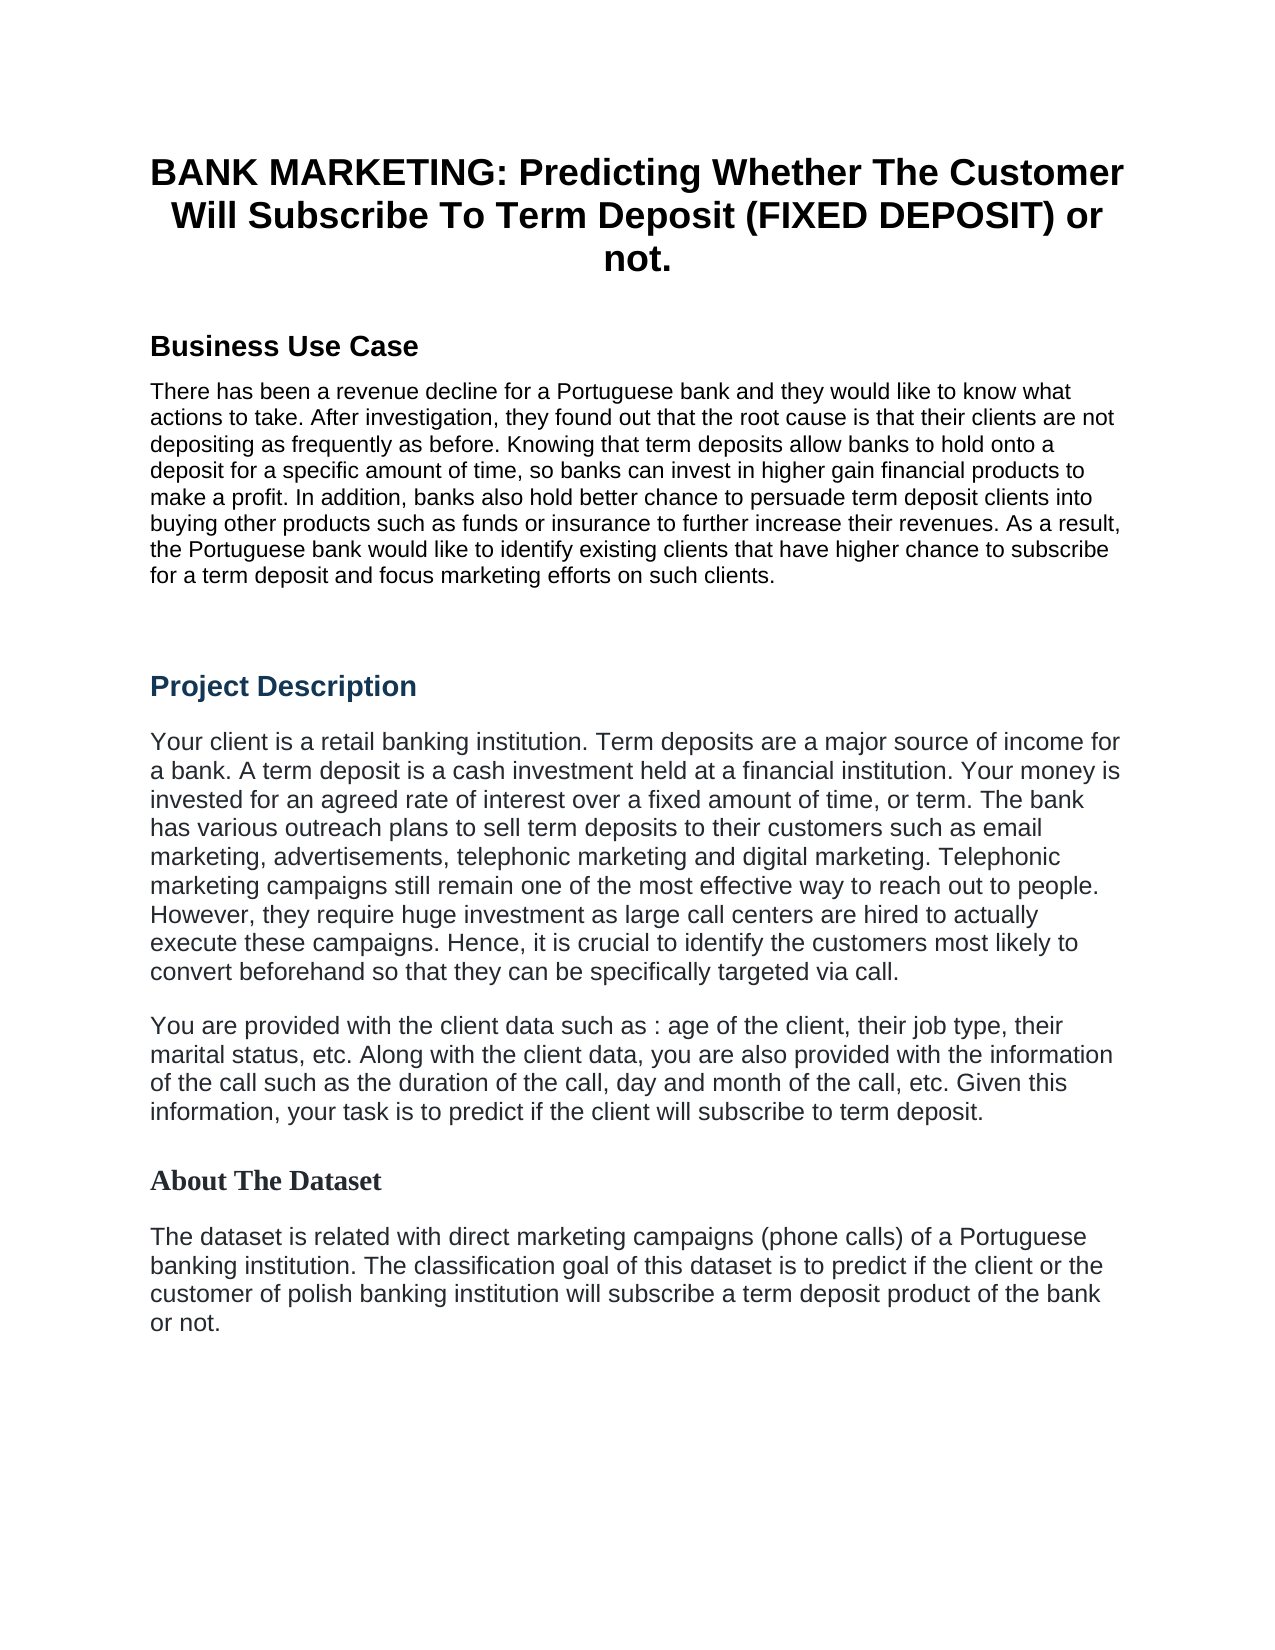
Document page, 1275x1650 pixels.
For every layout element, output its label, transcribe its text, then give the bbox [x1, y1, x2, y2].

subtitle About The Dataset [150, 1163, 1125, 1197]
text The dataset is related with direct marketing campaigns (phone calls) of a Portuguese banking institution. The classification goal of this dataset is to predict if the client or the customer of polish banking institution will subscribe a term deposit product of the bank or not. [150, 1222, 1125, 1337]
text Your client is a retail banking institution. Term deposits are a major source of income for a bank. A term deposit is a cash investment held at a financial institution. Your money is invested for an agreed rate of interest over a fixed amount of time, or term. The bank has various outreach plans to sell term deposits to their customers such as email marketing, advertisements, telephonic marketing and digital marketing. Telephonic marketing campaigns still remain one of the most effective way to reach out to people. However, they require huge investment as large call centers are hired to actually execute these campaigns. Hence, it is crucial to identify the customers most likely to convert beforehand so that they can be specifically targeted via call. [150, 727, 1125, 986]
text BANK MARKETING: Predicting Whether The Customer Will Subscribe To Term Deposit (FIXED DEPOSIT) or not. [150, 193, 603, 279]
text You are provided with the client data such as : age of the client, their job type, their marital status, etc. Along with the client data, you are also provided with the information of the call such as the duration of the call, day and month of the call, etc. Given this information, your task is to predict if the client will subscribe to term deposit. [150, 1011, 1125, 1126]
text There has been a revenue decline for a Portuguese bank and they would like to know what actions to take. After investigation, they found out that the root cause is that their clients are not depositing as frequently as before. Knowing that term deposits allow banks to hold onto a deposit for a specific amount of time, so banks can invest in higher gain financial products to make a profit. In addition, banks also hold better chance to persuade term deposit clients into buying other products such as funds or insurance to further increase their revenues. As a result, the Portuguese bank would like to identify existing clients that have higher chance to subscribe for a term deposit and focus marketing efforts on such clients. [150, 378, 1125, 589]
text BANK MARKETING: Predicting Whether The Customer Will Subscribe To Term Deposit (FIXED DEPOSIT) or not. [672, 193, 1125, 279]
subtitle Business Use Case [150, 329, 1125, 363]
text Project Description [150, 669, 1125, 702]
